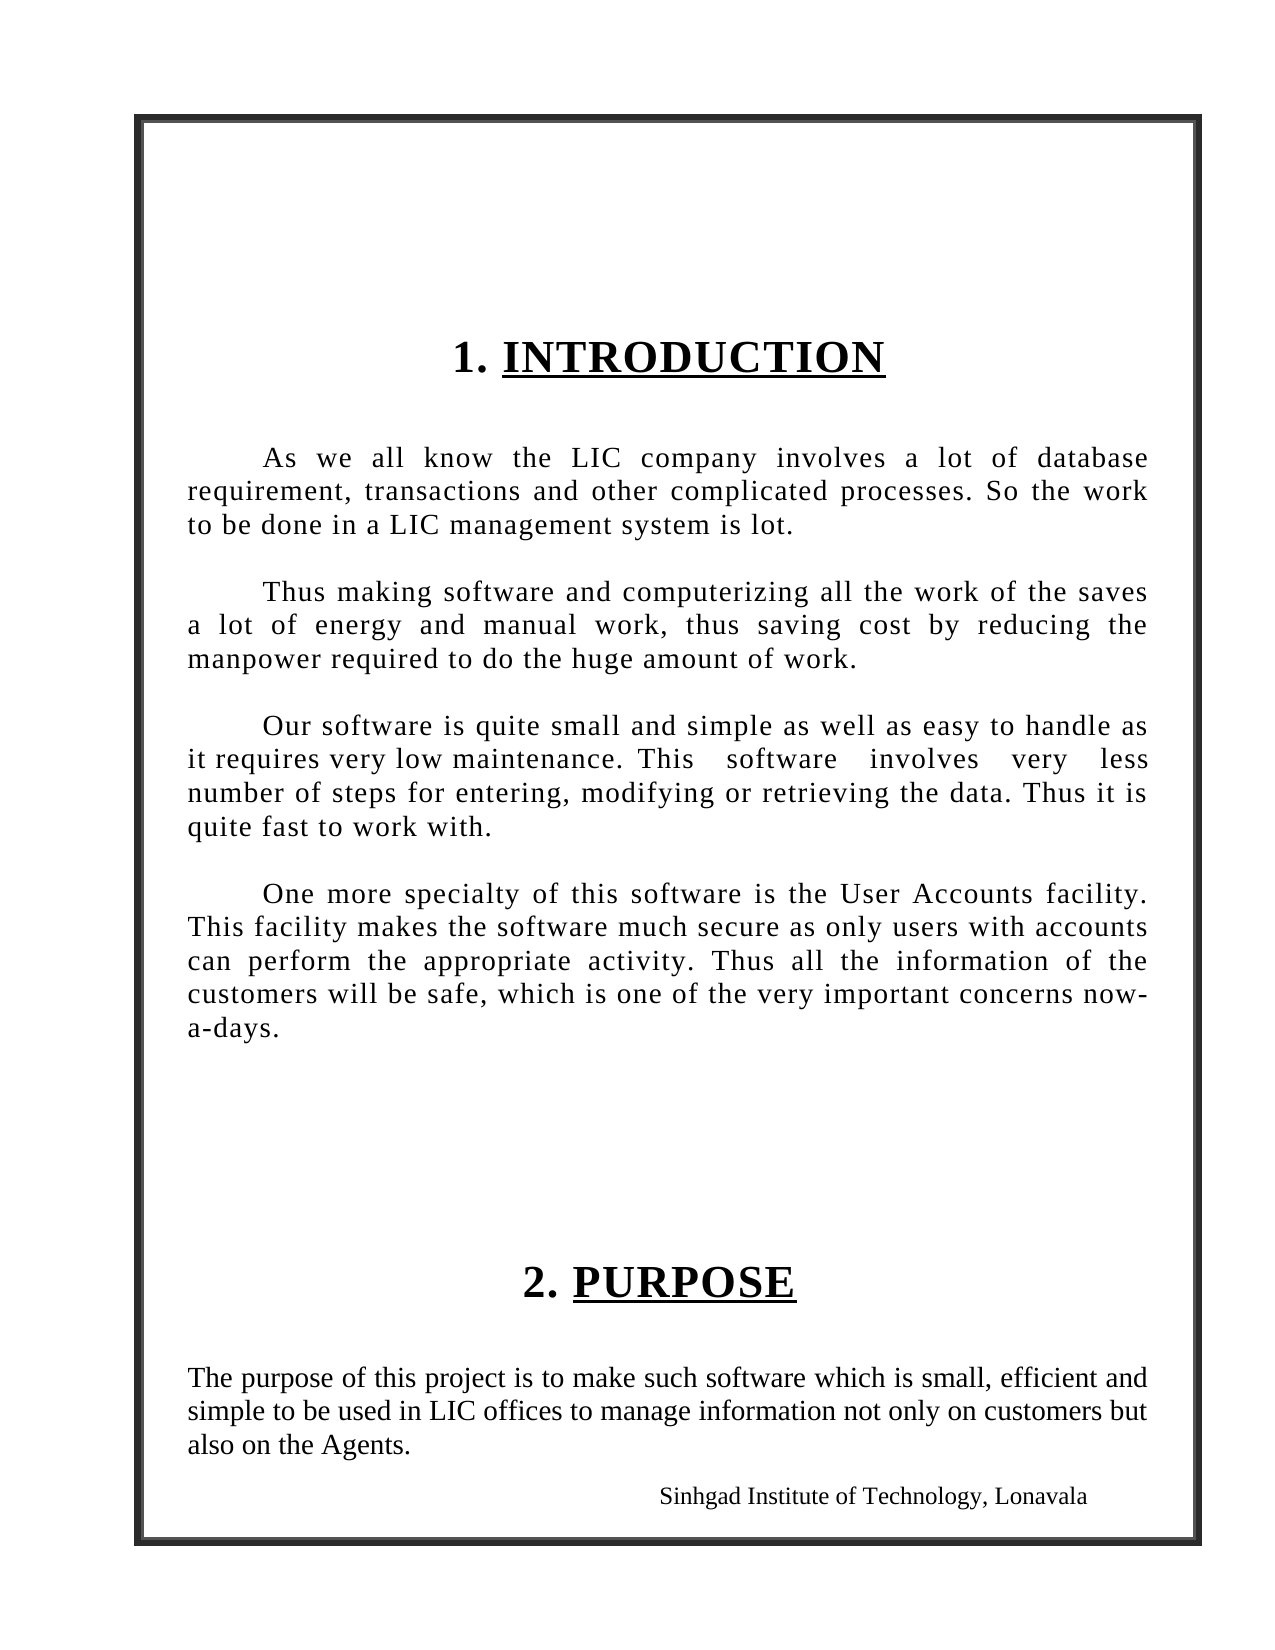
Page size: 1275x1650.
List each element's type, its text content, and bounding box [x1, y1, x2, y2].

text Thus making software and computerizing all the work of the saves a lot of energy and manual work, thus saving cost by reducing the manpower required to do the huge amount of work. [187, 574, 1149, 674]
text One more specialty of this software is the User Accounts facility. This facility makes the software much secure as only users with accounts can perform the appropriate activity. Thus all the information of the customers will be safe, which is one of the very important concerns now-a-days. [187, 876, 1149, 1043]
text 2. PURPOSE [187, 1254, 1130, 1307]
text Our software is quite small and simple as well as easy to handle as it requires very low maintenance. This software involves very less number of steps for entering, modifying or retrieving the data. Thus it is quite fast to work with. [187, 708, 1149, 842]
text The purpose of this project is to make such software which is small, efficient and simple to be used in LIC offices to manage information not only on customers but also on the Agents. [187, 1360, 1149, 1460]
text As we all know the LIC company involves a lot of database requirement, transactions and other complicated processes. So the work to be done in a LIC management system is lot. [187, 440, 1149, 540]
text 1. INTRODUCTION [187, 329, 1149, 382]
